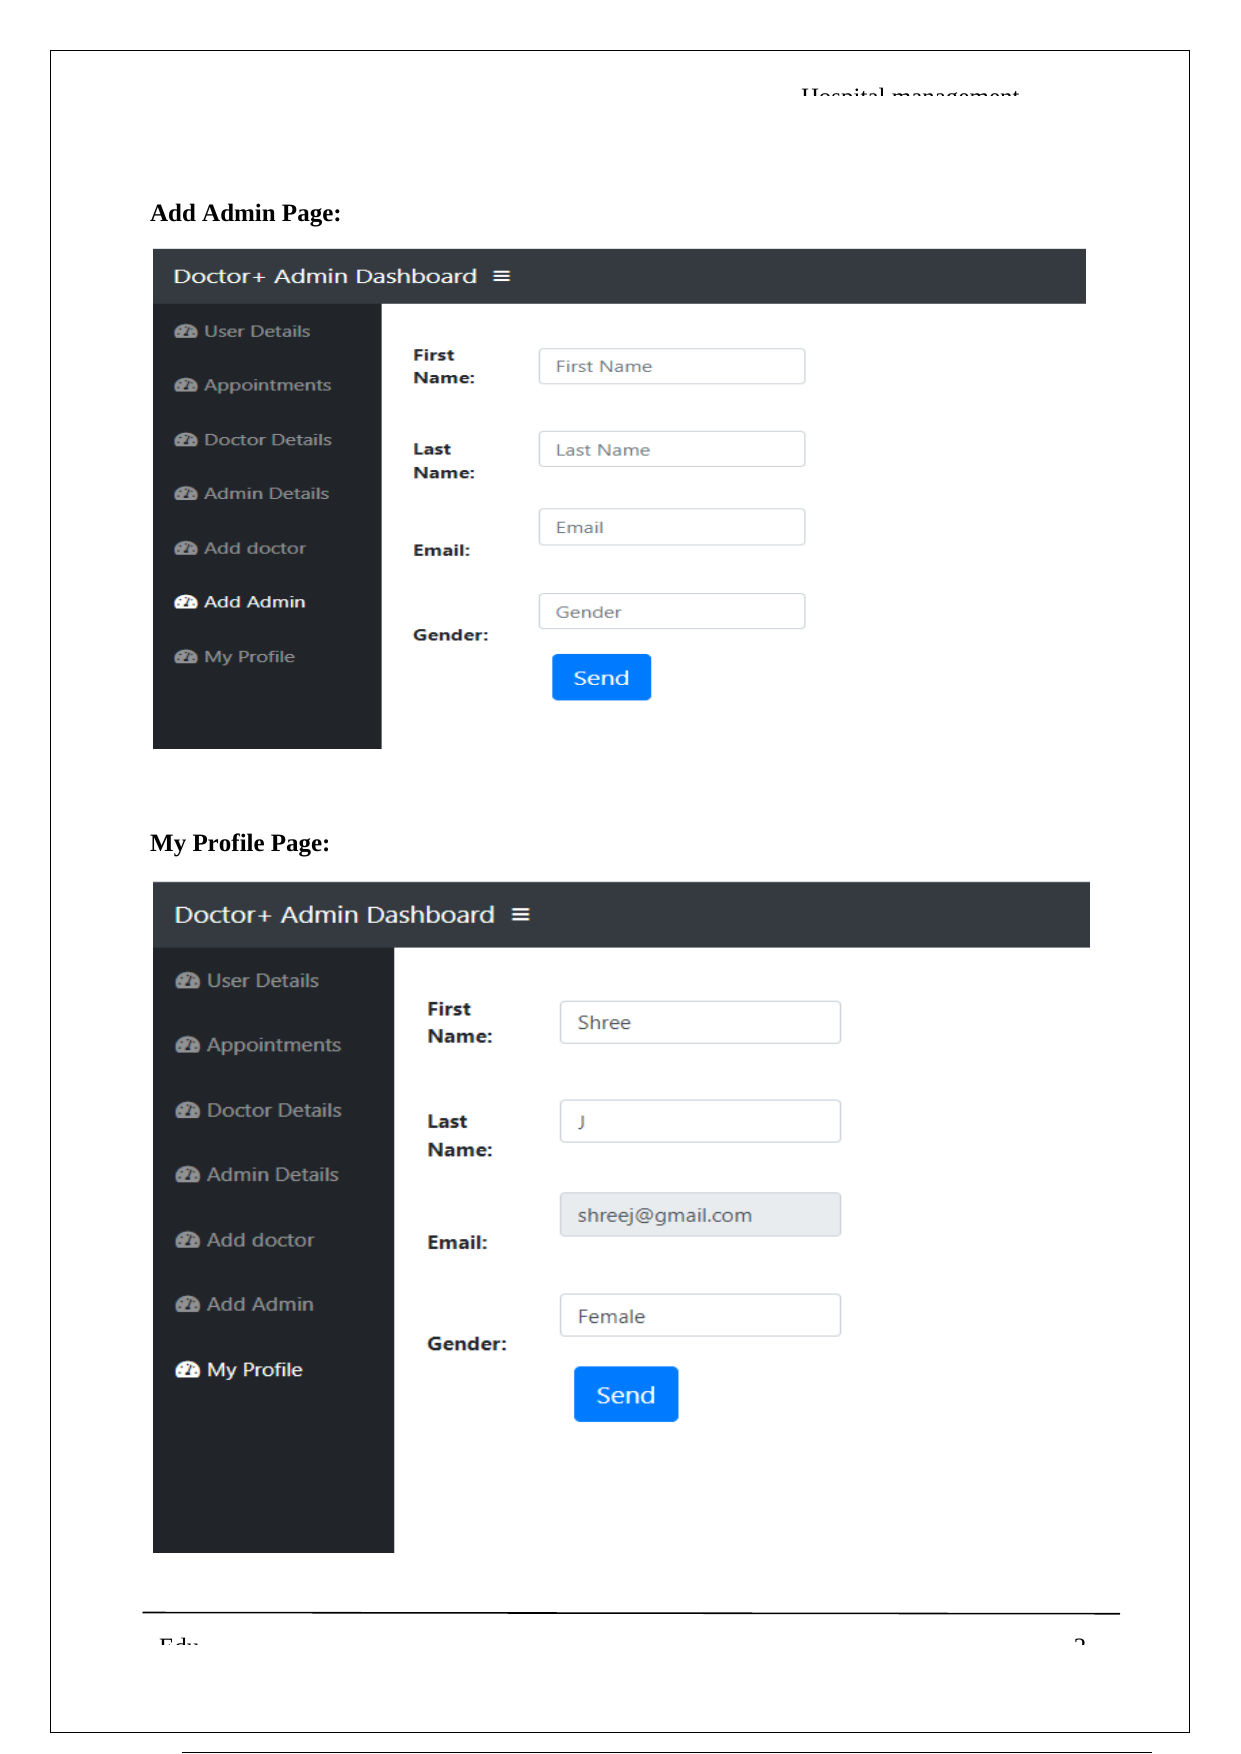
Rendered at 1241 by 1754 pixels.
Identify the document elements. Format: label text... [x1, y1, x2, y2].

picture [153, 248, 1086, 749]
text Add Admin Page: [150, 198, 1113, 226]
text My Profile Page: [150, 828, 1113, 857]
picture [153, 881, 1090, 1553]
